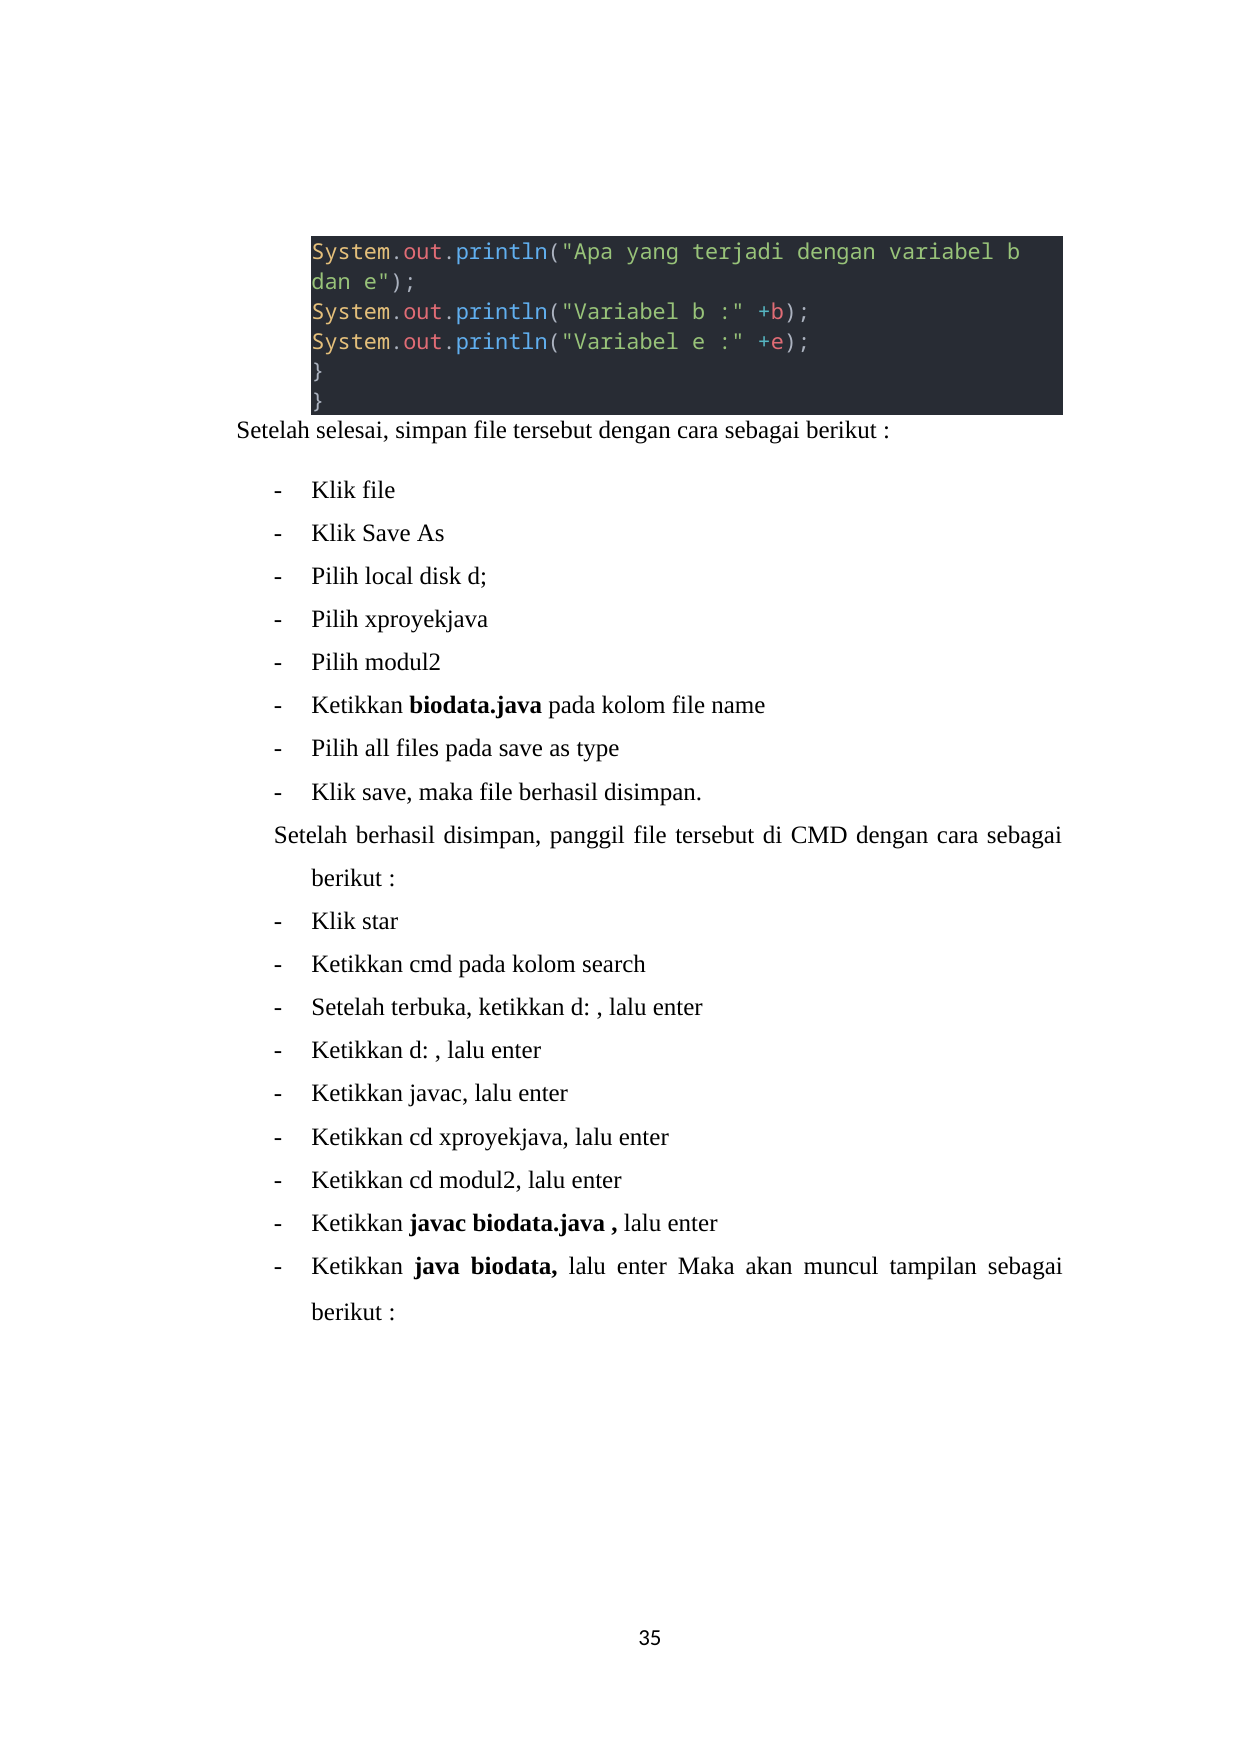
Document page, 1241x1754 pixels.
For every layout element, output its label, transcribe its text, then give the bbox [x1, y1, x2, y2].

list - Pilih modul2 [274, 647, 1063, 676]
list - Pilih all files pada save as type [274, 733, 1063, 762]
text System.out.println("Variabel b :" +b); [311, 296, 1063, 326]
list - Ketikkan biodata.java pada kolom file name [274, 690, 1063, 719]
list - Ketikkan java biodata, lalu enter Maka akan muncul tampilan sebagai berikut : [274, 1251, 1063, 1327]
text System.out.println("Variabel e :" +e); [311, 326, 1063, 355]
list - Setelah terbuka, ketikkan d: , lalu enter [274, 992, 1063, 1021]
text System.out.println("Apa yang terjadi dengan variabel b dan e"); [311, 236, 1063, 296]
list Setelah berhasil disimpan, panggil file tersebut di CMD dengan cara sebagai berikut : [274, 820, 1063, 892]
list - Klik file [274, 475, 1063, 503]
list - Klik star [274, 906, 1063, 935]
text } [311, 385, 1063, 415]
list - Ketikkan javac, lalu enter [274, 1078, 1063, 1107]
list - Ketikkan d: , lalu enter [274, 1035, 1063, 1064]
text Setelah selesai, simpan file tersebut dengan cara sebagai berikut : [236, 415, 1063, 444]
list - Ketikkan cd xproyekjava, lalu enter [274, 1122, 1063, 1150]
text } [311, 355, 1063, 385]
list - Pilih xproyekjava [274, 604, 1063, 633]
list - Klik Save As [274, 518, 1063, 547]
list - Ketikkan javac biodata.java , lalu enter [274, 1208, 1063, 1237]
list - Ketikkan cd modul2, lalu enter [274, 1165, 1063, 1193]
list - Pilih local disk d; [274, 561, 1063, 590]
list - Klik save, maka file berhasil disimpan. [274, 777, 1063, 805]
list - Ketikkan cmd pada kolom search [274, 949, 1063, 978]
